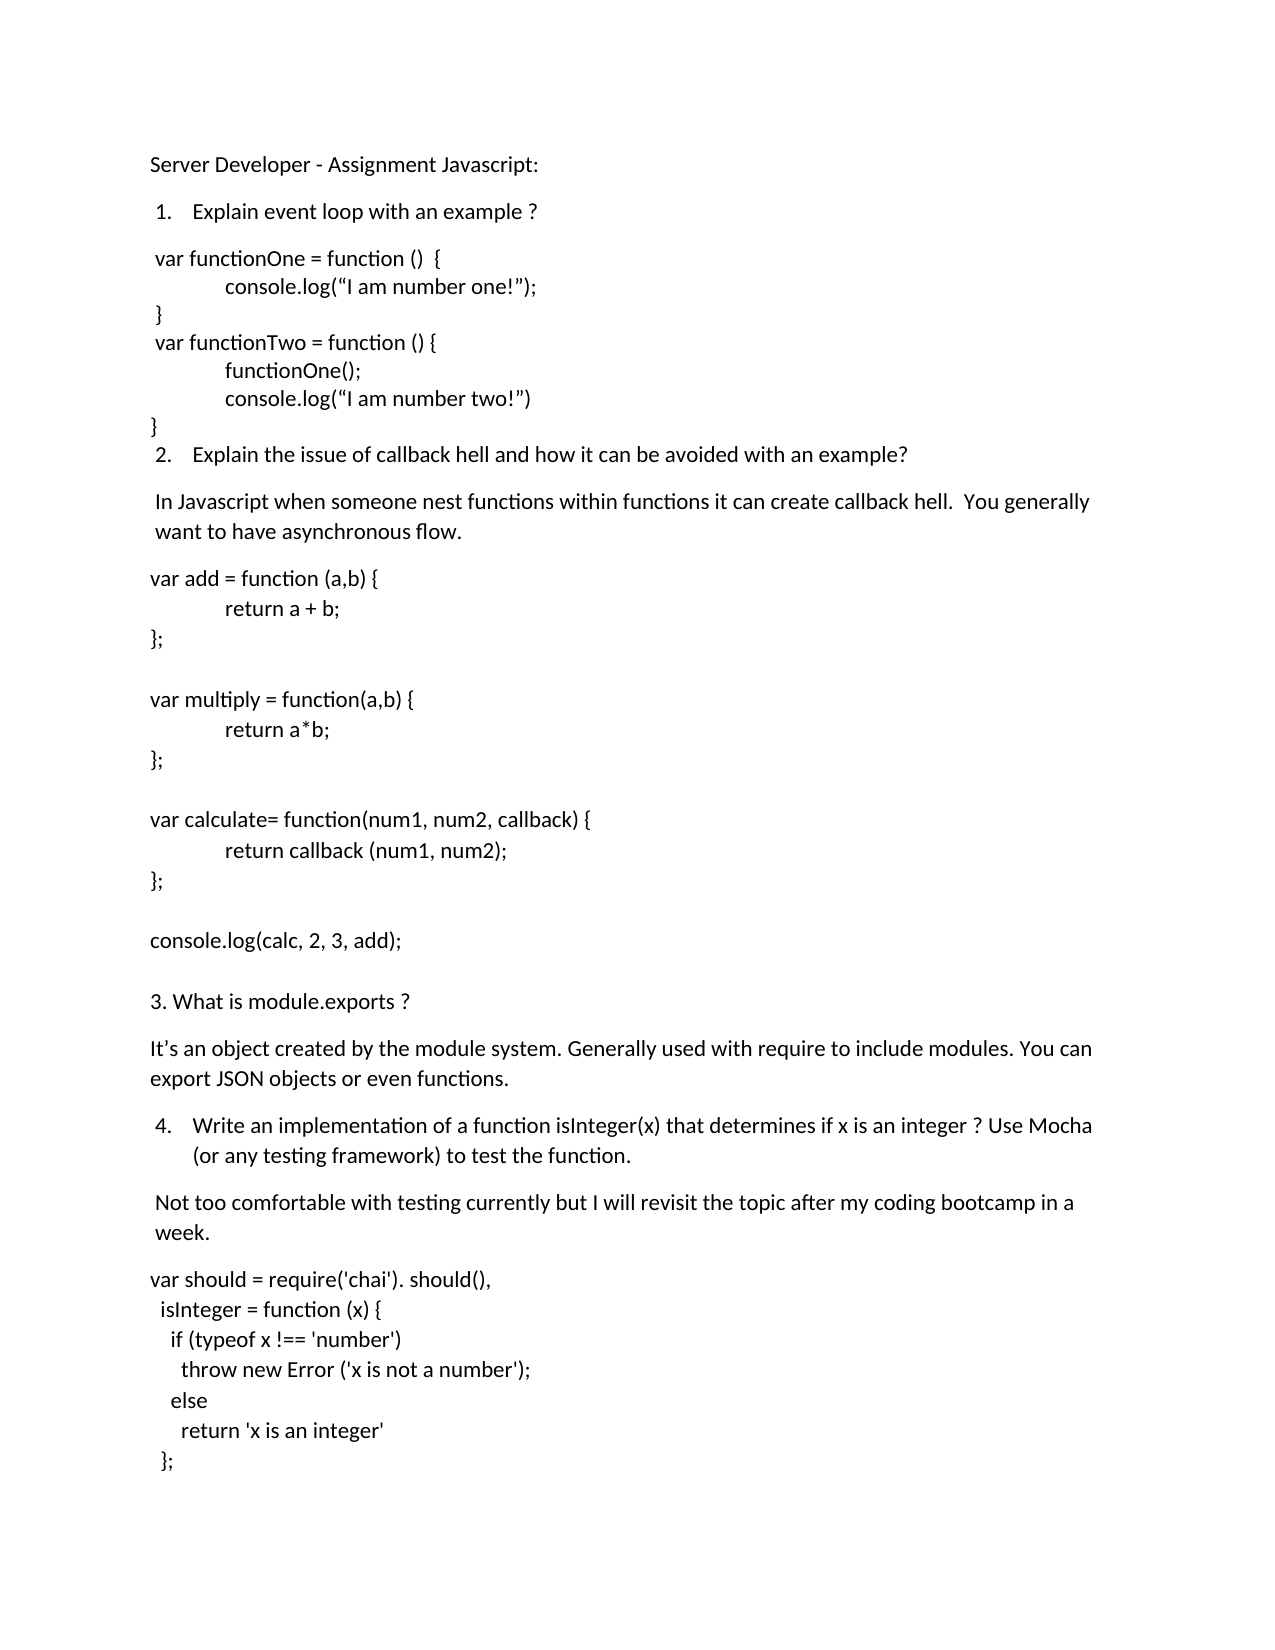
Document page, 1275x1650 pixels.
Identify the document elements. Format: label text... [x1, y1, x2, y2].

text } [155, 300, 1125, 328]
text var add = function (a,b) { [150, 564, 1125, 592]
text }; [150, 624, 1125, 652]
text functionOne(); [155, 356, 1125, 384]
text isInteger = function (x) { [150, 1295, 1125, 1323]
text console.log(“I am number two!”) [155, 384, 1125, 412]
list Explain event loop with an example ? [155, 197, 1125, 225]
text Server Developer - Assignment Javascript: [150, 150, 1125, 178]
text return a + b; [150, 594, 1125, 622]
text if (typeof x !== 'number') [150, 1325, 1125, 1353]
text }; [150, 866, 1125, 894]
text Not too comfortable with testing currently but I will revisit the topic after my coding bootcamp in a week. [155, 1188, 1125, 1246]
text var functionOne = function () { [155, 244, 1125, 272]
text } [150, 412, 1125, 440]
text console.log(“I am number one!”); [155, 272, 1125, 300]
list Explain the issue of callback hell and how it can be avoided with an example? [155, 440, 1125, 468]
text }; [150, 745, 1125, 773]
text return 'x is an integer' [150, 1416, 1125, 1444]
list Write an implementation of a function isInteger(x) that determines if x is an integer ? Use Mocha (or any testing framework) to test the function. [155, 1111, 1125, 1169]
text throw new Error ('x is not a number'); [150, 1356, 1125, 1383]
text }; [150, 1446, 1125, 1474]
text var calculate= function(num1, num2, callback) { [150, 806, 1125, 833]
text console.log(calc, 2, 3, add); [150, 926, 1125, 954]
text 3. What is module.exports ? [150, 987, 1125, 1015]
text return a*b; [150, 715, 1125, 743]
text var functionTwo = function () { [155, 328, 1125, 356]
text In Javascript when someone nest functions within functions it can create callback hell. You generally want to have asynchronous flow. [155, 487, 1125, 545]
text It’s an object created by the module system. Generally used with require to include modules. You can export JSON objects or even functions. [150, 1034, 1125, 1092]
text else [150, 1386, 1125, 1414]
text var multiply = function(a,b) { [150, 685, 1125, 713]
text return callback (num1, num2); [150, 836, 1125, 864]
text var should = require('chai'). should(), [150, 1265, 1125, 1293]
